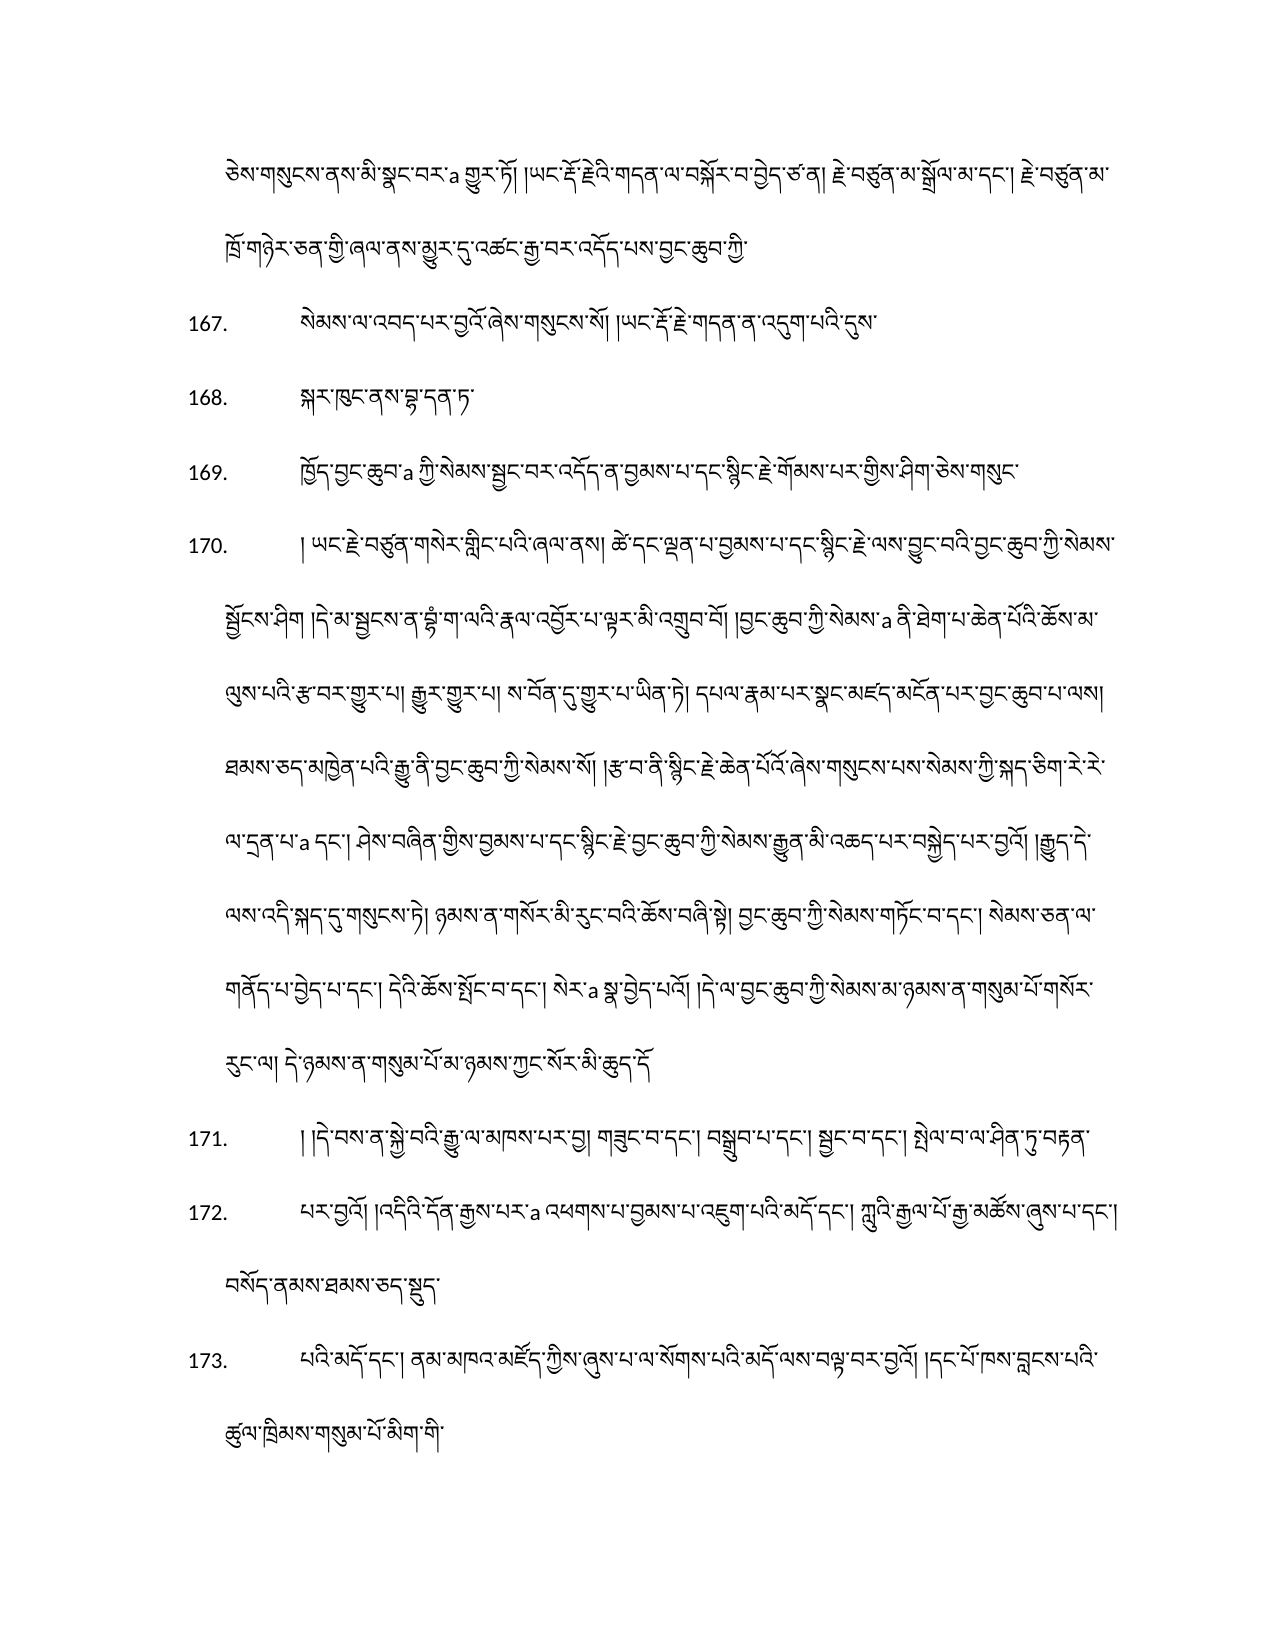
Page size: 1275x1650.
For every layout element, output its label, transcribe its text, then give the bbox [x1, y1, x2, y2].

list པའི་མདོ་དང་། ནམ་མཁའ་མཛོད་ཀྱིས་ཞུས་པ་ལ་སོགས་པའི་མདོ་ལས་བལྟ་བར་བྱའོ། །དང་པོ་ཁས་བླངས་པའི་ཚུལ་ཁྲིམས་གསུམ་པོ་མིག་གི་ [187, 1335, 1125, 1473]
list སེམས་ལ་འབད་པར་བྱའོ་ཞེས་གསུངས་སོ། །ཡང་རྡོ་རྗེ་གདན་ན་འདུག་པའི་དུས་ [187, 298, 1125, 363]
list ཁྱོད་བྱང་ཆུབ་aཀྱི་སེམས་སྦྱང་བར་འདོད་ན་བྱམས་པ་དང་སྙིང་རྗེ་གོམས་པར་གྱིས་ཤིག་ཅེས་གསུང་ [187, 446, 1125, 511]
list ། །དེ་བས་ན་སྐྱེ་བའི་རྒྱུ་ལ་མཁས་པར་བྱ། གཟུང་བ་དང་། བསྒྲུབ་པ་དང་། སྦྱང་བ་དང་། སྤེལ་བ་ལ་ཤིན་ཏུ་བརྟན་ [187, 1113, 1125, 1177]
list ། ཡང་རྗེ་བཙུན་གསེར་གླིང་པའི་ཞལ་ནས། ཚེ་དང་ལྡན་པ་བྱམས་པ་དང་སྙིང་རྗེ་ལས་བྱུང་བའི་བྱང་ཆུབ་ཀྱི་སེམས་སྦྱོངས་ཤིག །དེ་མ་སྦྱངས་ན་བྷཾ་ག་ལའི་རྣལ་འབྱོར་པ་ལྟར་མི་འགྲུབ་བོ། །བྱང་ཆུབ་ཀྱི་སེམས་aནི་ཐེག་པ་ཆེན་པོའི་ཆོས་མ་ལུས་པའི་རྩ་བར་གྱུར་པ། རྒྱུར་གྱུར་པ། ས་བོན་དུ་གྱུར་པ་ཡིན་ཏེ། དཔལ་རྣམ་པར་སྣང་མཛད་མངོན་པར་བྱང་ཆུབ་པ་ལས། ཐམས་ཅད་མཁྱེན་པའི་རྒྱུ་ནི་བྱང་ཆུབ་ཀྱི་སེམས་སོ། །རྩ་བ་ནི་སྙིང་རྗེ་ཆེན་པོའོ་ཞེས་གསུངས་པས་སེམས་ཀྱི་སྐད་ཅིག་རེ་རེ་ལ་དྲན་པ་aདང་། ཤེས་བཞིན་གྱིས་བྱམས་པ་དང་སྙིང་རྗེ་བྱང་ཆུབ་ཀྱི་སེམས་རྒྱུན་མི་འཆད་པར་བསྐྱེད་པར་བྱའོ། །རྒྱུད་དེ་ལས་འདི་སྐད་དུ་གསུངས་ཏེ། ཉམས་ན་གསོར་མི་རུང་བའི་ཆོས་བཞི་སྟེ། བྱང་ཆུབ་ཀྱི་སེམས་གཏོང་བ་དང་། སེམས་ཅན་ལ་གནོད་པ་བྱེད་པ་དང་། དེའི་ཆོས་སྤོང་བ་དང་། སེར་aསྣ་བྱེད་པའོ། །དེ་ལ་བྱང་ཆུབ་ཀྱི་སེམས་མ་ཉམས་ན་གསུམ་པོ་གསོར་རུང་ལ། དེ་ཉམས་ན་གསུམ་པོ་མ་ཉམས་ཀྱང་སོར་མི་ཆུད་དོ [187, 520, 1125, 1103]
list སྐར་ཁུང་ནས་བྷ་དན་ཏ་ [187, 372, 1125, 437]
list པར་བྱའོ། །འདིའི་དོན་རྒྱས་པར་aའཕགས་པ་བྱམས་པ་འཇུག་པའི་མདོ་དང་། ཀླུའི་རྒྱལ་པོ་རྒྱ་མཚོས་ཞུས་པ་དང་། བསོད་ནམས་ཐམས་ཅད་སྡུད་ [187, 1187, 1125, 1325]
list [187, 150, 1125, 288]
